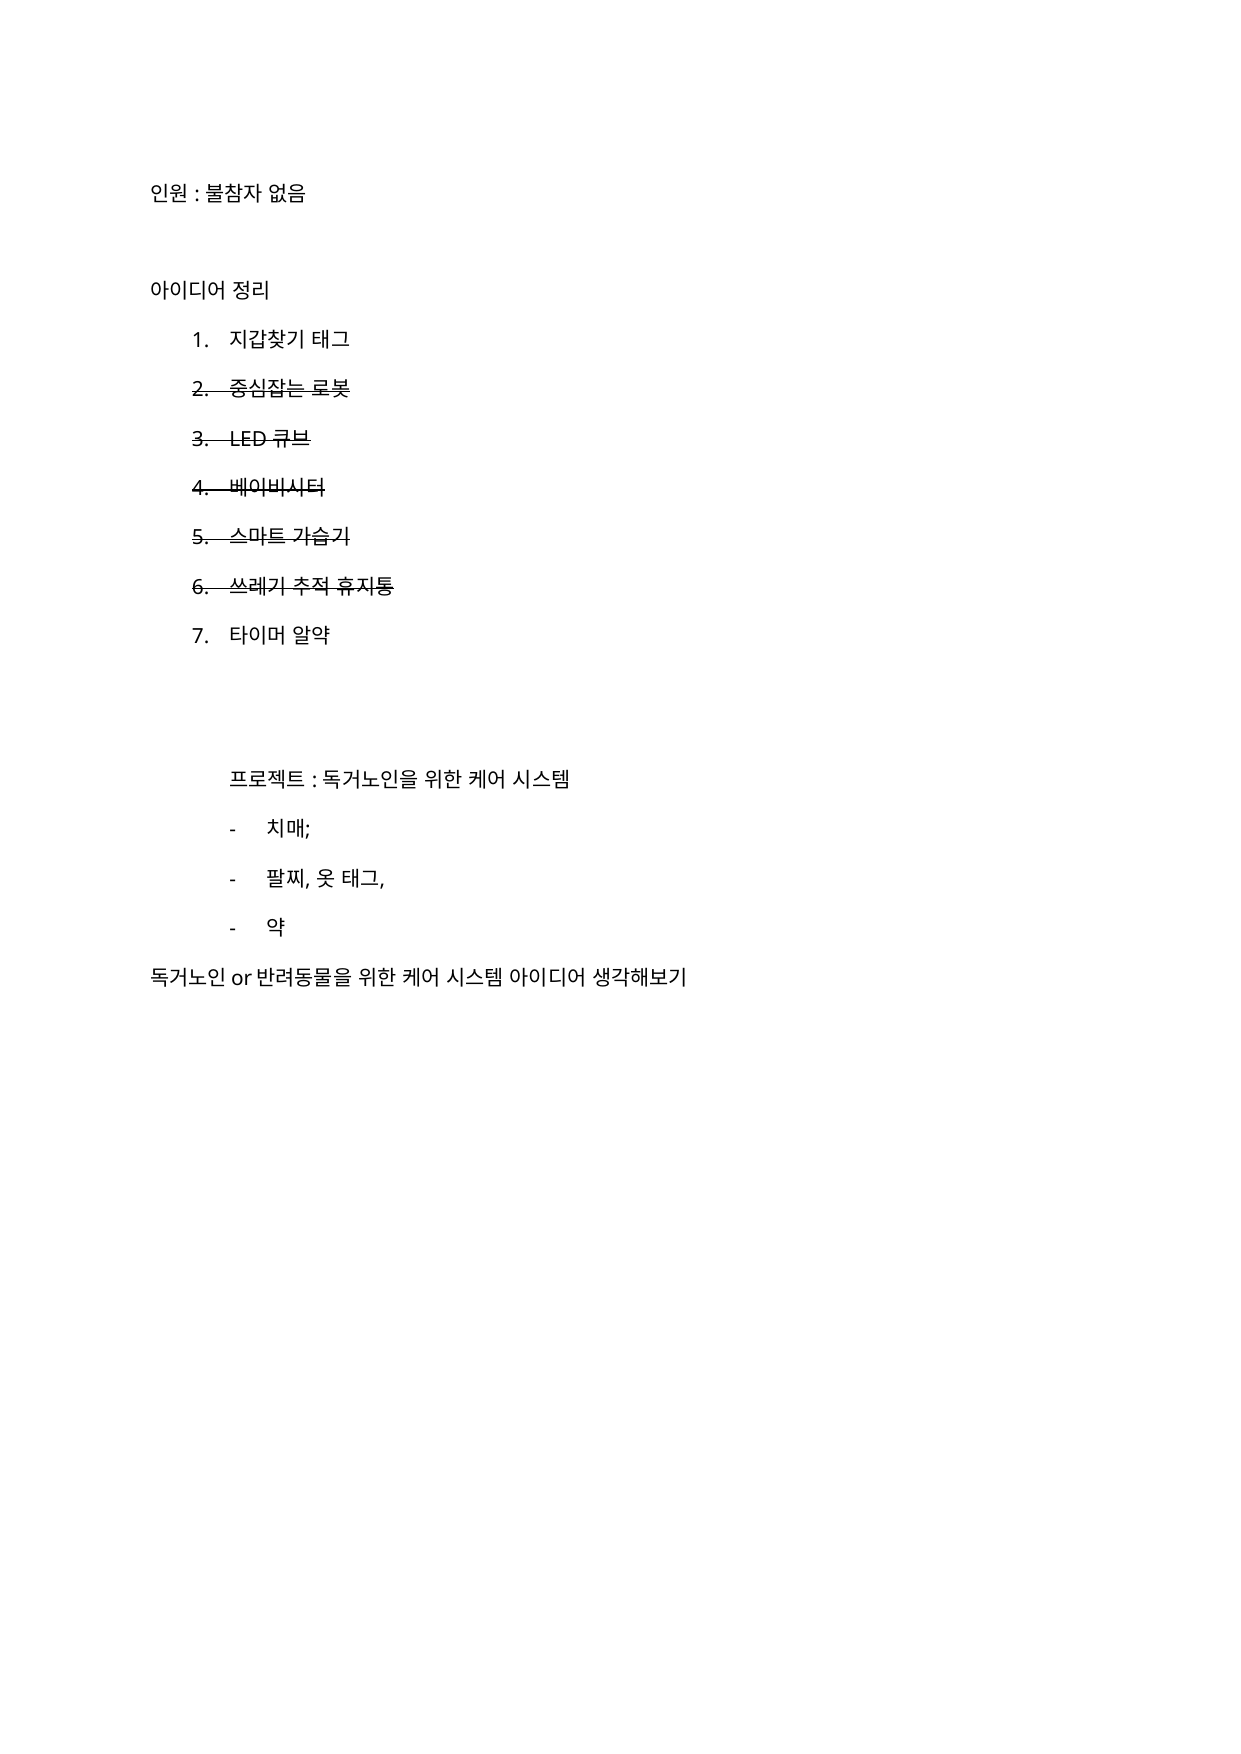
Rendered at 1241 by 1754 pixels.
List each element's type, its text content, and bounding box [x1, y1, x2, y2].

list 프로젝트 : 독거노인을 위한 케어 시스템 [229, 763, 1090, 794]
list LED 큐브 [192, 422, 1090, 452]
list 스마트 가습기 [192, 521, 1090, 551]
list 타이머 알약 [192, 619, 1090, 650]
text 독거노인or반려동물을 위한 케어 시스템 아이디어 생각해보기 [150, 961, 1090, 991]
text 아이디어 정리 [150, 274, 1090, 304]
list 중심잡는 로봇 [192, 372, 1090, 403]
list 팔찌, 옷 태그, [229, 862, 1090, 892]
list 치매; [229, 813, 1090, 843]
list 쓰레기 추적 휴지통 [192, 570, 1090, 600]
list 약 [229, 911, 1090, 942]
list 지갑찾기 태그 [192, 323, 1090, 353]
text 인원 : 불참자 없음 [150, 177, 1090, 207]
list 베이비시터 [192, 471, 1090, 502]
